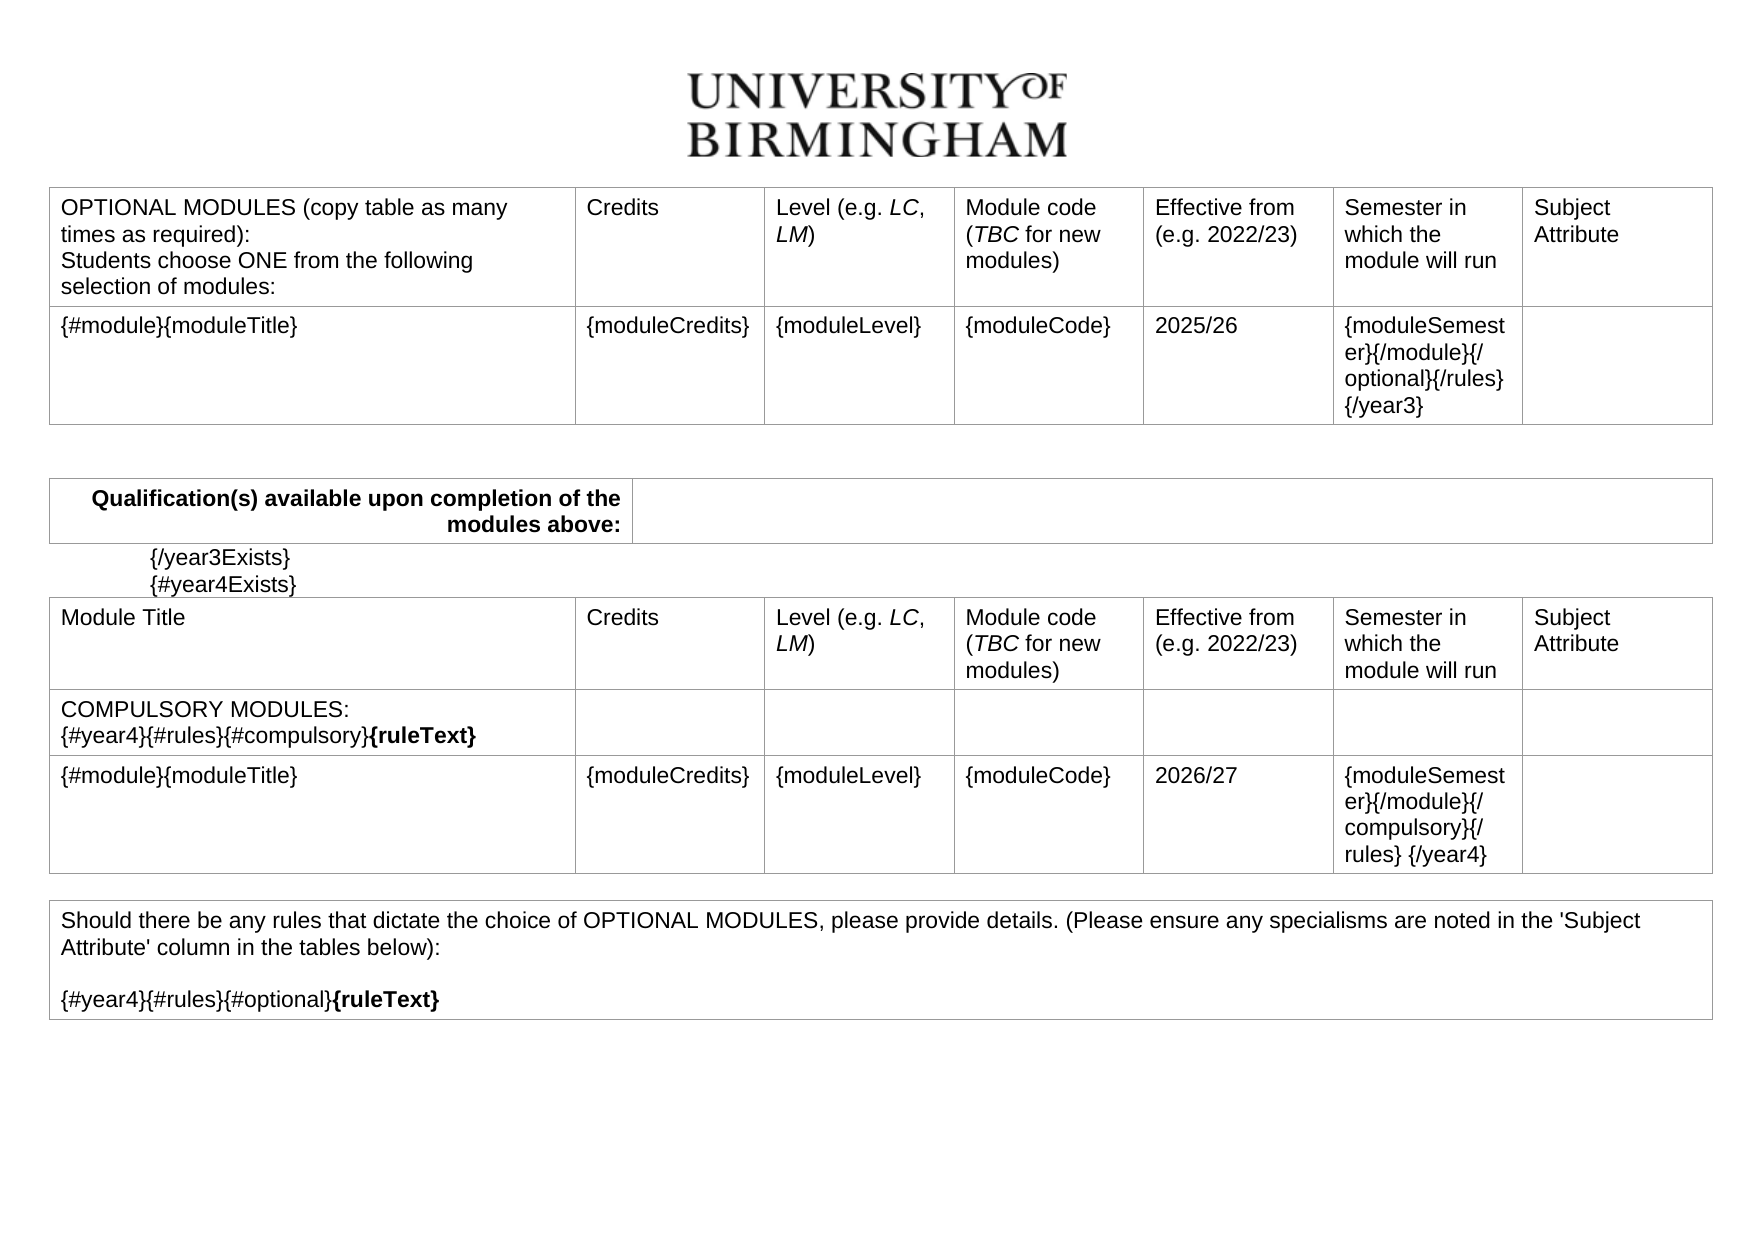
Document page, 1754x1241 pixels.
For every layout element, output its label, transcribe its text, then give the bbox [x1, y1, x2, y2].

table_cell OPTIONAL MODULES (copy table as many times as required): Students choose ONE from the following selection of modules: [50, 188, 575, 306]
table_header [633, 479, 1712, 543]
text {#year4Exists} [150, 571, 1604, 597]
table_cell {moduleCredits} [576, 307, 764, 424]
table_cell [1523, 307, 1712, 424]
table_cell [1334, 690, 1522, 754]
table_cell [955, 690, 1143, 754]
table_cell Credits [576, 188, 764, 306]
table_cell Level (e.g. LC, LM) [765, 188, 954, 306]
table_cell Semester in which the module will run [1334, 188, 1522, 306]
table_cell 2026/27 [1144, 756, 1333, 873]
table_header Effective from (e.g. 2022/23) [1144, 598, 1333, 689]
table_cell {moduleCode} [955, 756, 1143, 873]
table_header Qualification(s) available upon completion of the modules above: [50, 479, 632, 543]
table_cell [576, 690, 764, 754]
table_cell 2025/26 [1144, 307, 1333, 424]
table_header Semester in which the module will run [1334, 598, 1522, 689]
table_cell {moduleCredits} [576, 756, 764, 873]
table_cell [765, 690, 954, 754]
table_cell {moduleLevel} [765, 756, 954, 873]
table_header Should there be any rules that dictate the choice of OPTIONAL MODULES, please provide details. (Please ensure any specialisms are noted in the 'Subject Attribute' column in the tables below): {#year4}{#rules}{#optional}{ruleText} [50, 901, 1712, 1019]
text {/year3Exists} [150, 544, 1604, 571]
table_cell [1523, 690, 1712, 754]
table_cell {#module}{moduleTitle} [50, 756, 575, 873]
table_cell {moduleSemester}{/module}{/optional}{/rules} {/year3} [1334, 307, 1522, 424]
table_header Module code (TBC for new modules) [955, 598, 1143, 689]
table_header Module Title [50, 598, 575, 689]
table_cell COMPULSORY MODULES: {#year4}{#rules}{#compulsory}{ruleText} [50, 690, 575, 754]
table_cell [1523, 756, 1712, 873]
table_cell Module code (TBC for new modules) [955, 188, 1143, 306]
table_cell {moduleSemester}{/module}{/compulsory}{/rules} {/year4} [1334, 756, 1522, 873]
table_cell Effective from (e.g. 2022/23) [1144, 188, 1333, 306]
table_header Level (e.g. LC, LM) [765, 598, 954, 689]
table_cell {moduleLevel} [765, 307, 954, 424]
table_cell {#module}{moduleTitle} [50, 307, 575, 424]
table_cell Subject Attribute [1523, 188, 1712, 306]
table_header Subject Attribute [1523, 598, 1712, 689]
table_cell {moduleCode} [955, 307, 1143, 424]
table_header Credits [576, 598, 764, 689]
table_cell [1144, 690, 1333, 754]
